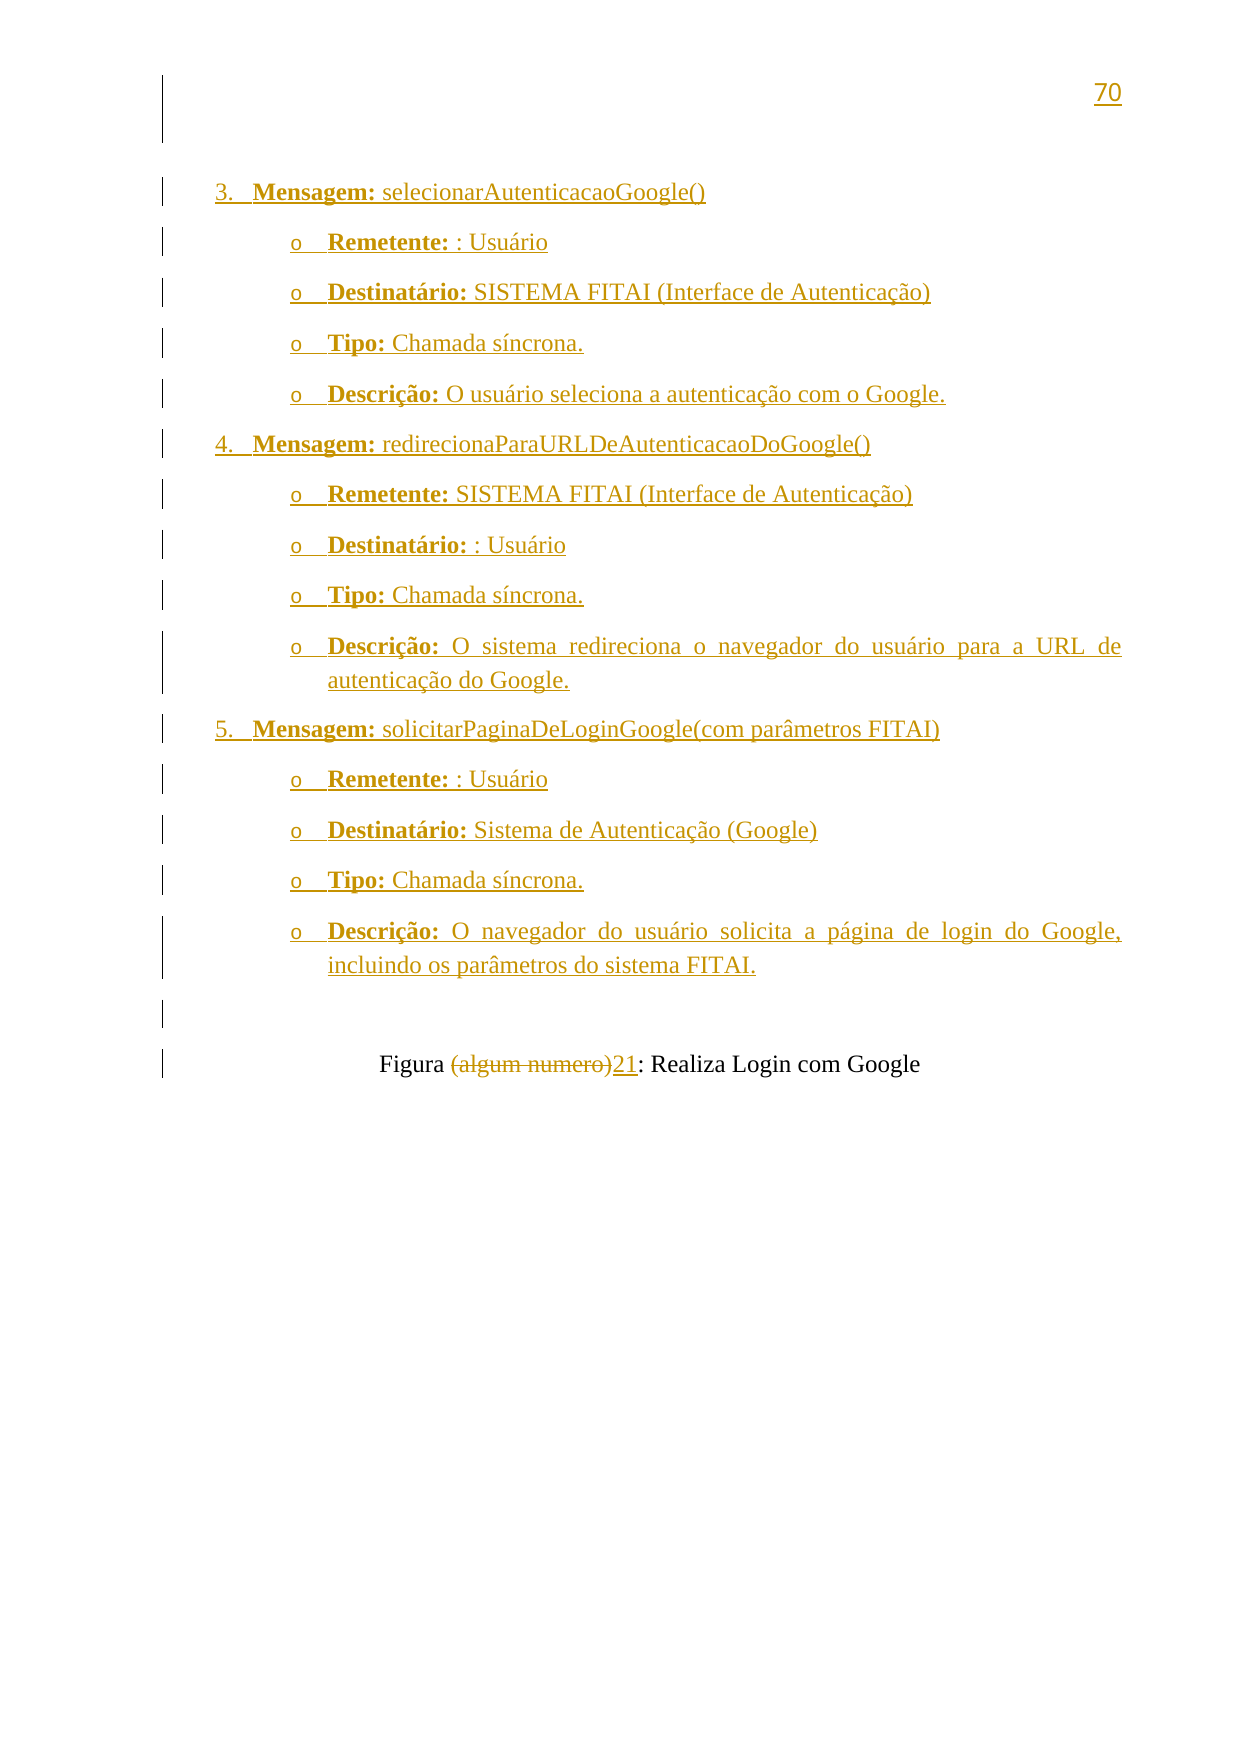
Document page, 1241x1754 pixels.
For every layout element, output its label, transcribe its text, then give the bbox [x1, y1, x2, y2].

table_header Figura : Realiza Login com Google [177, 1049, 1122, 1082]
